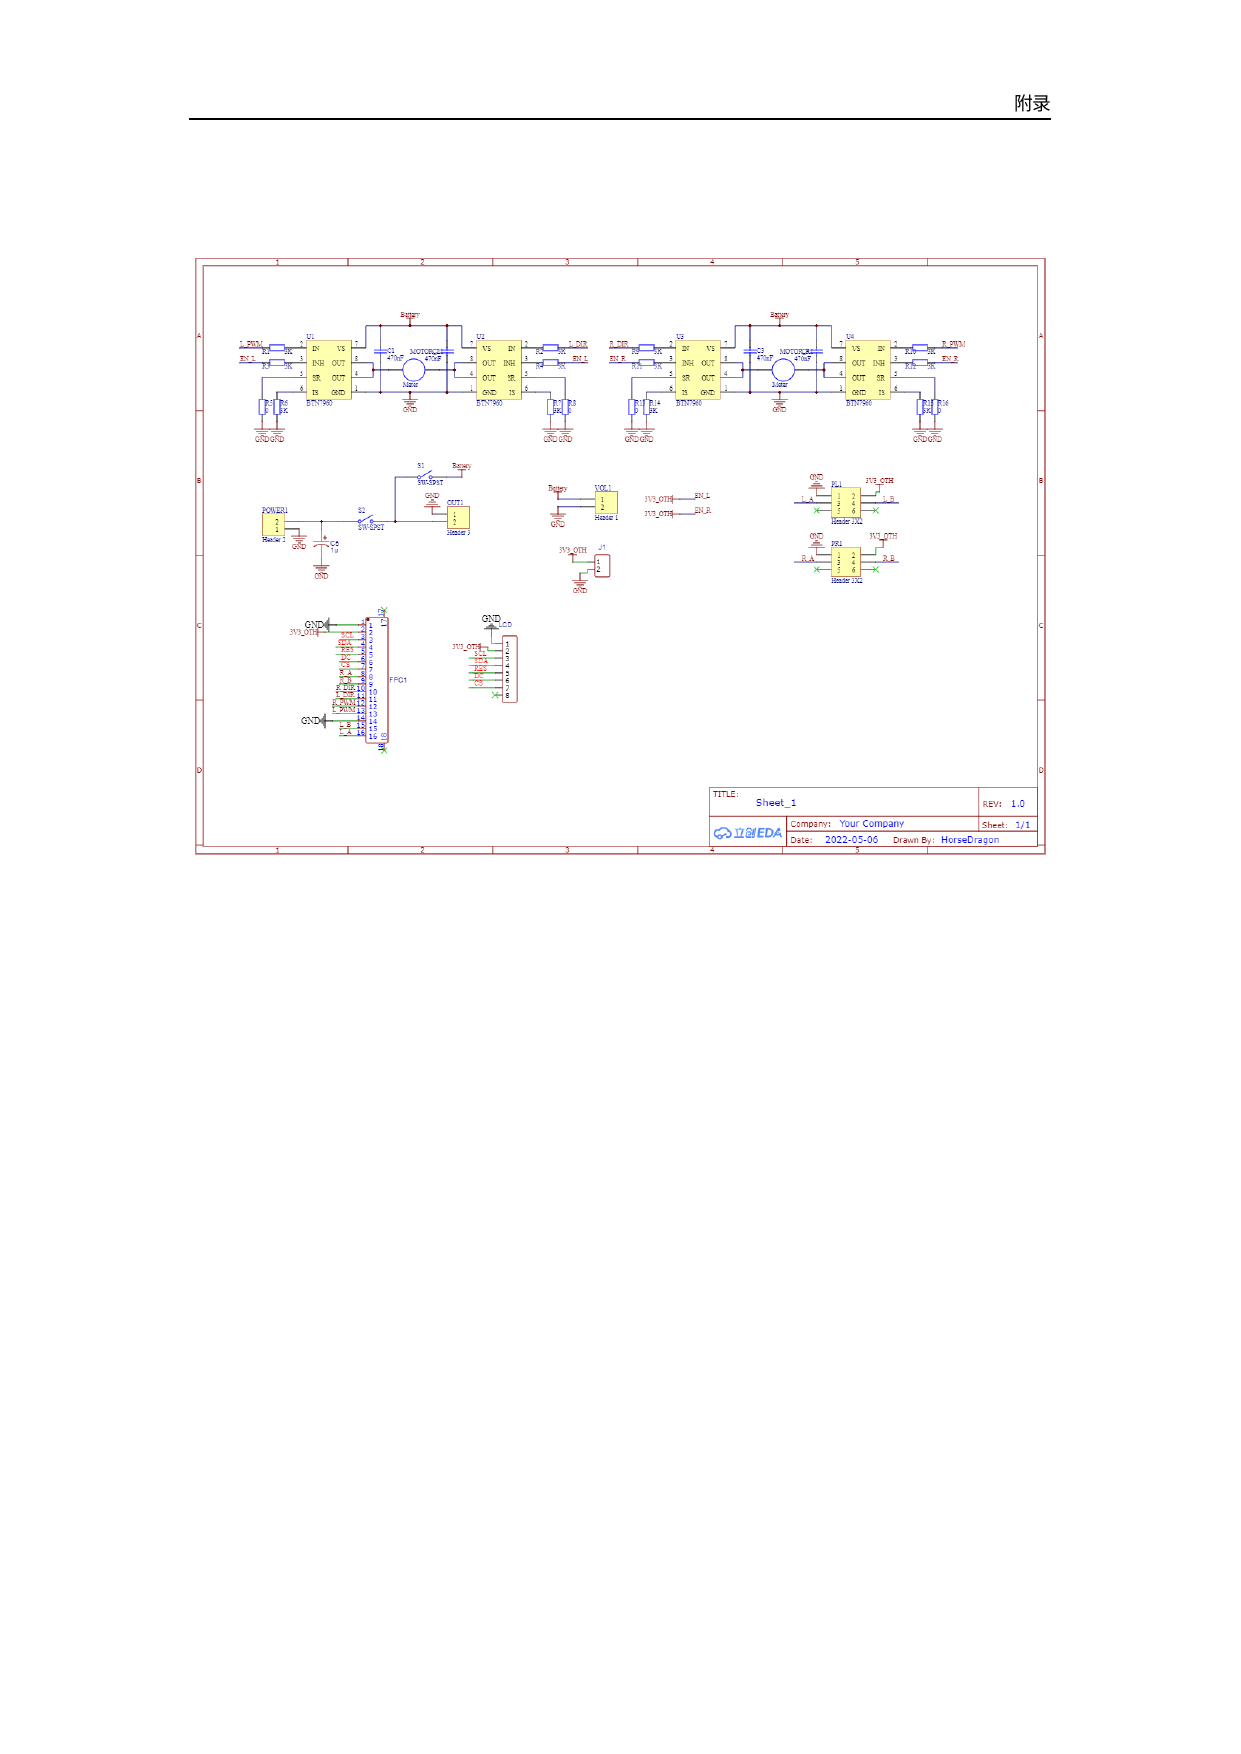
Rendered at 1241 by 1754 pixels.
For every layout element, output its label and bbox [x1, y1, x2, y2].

picture [188, 250, 1052, 861]
